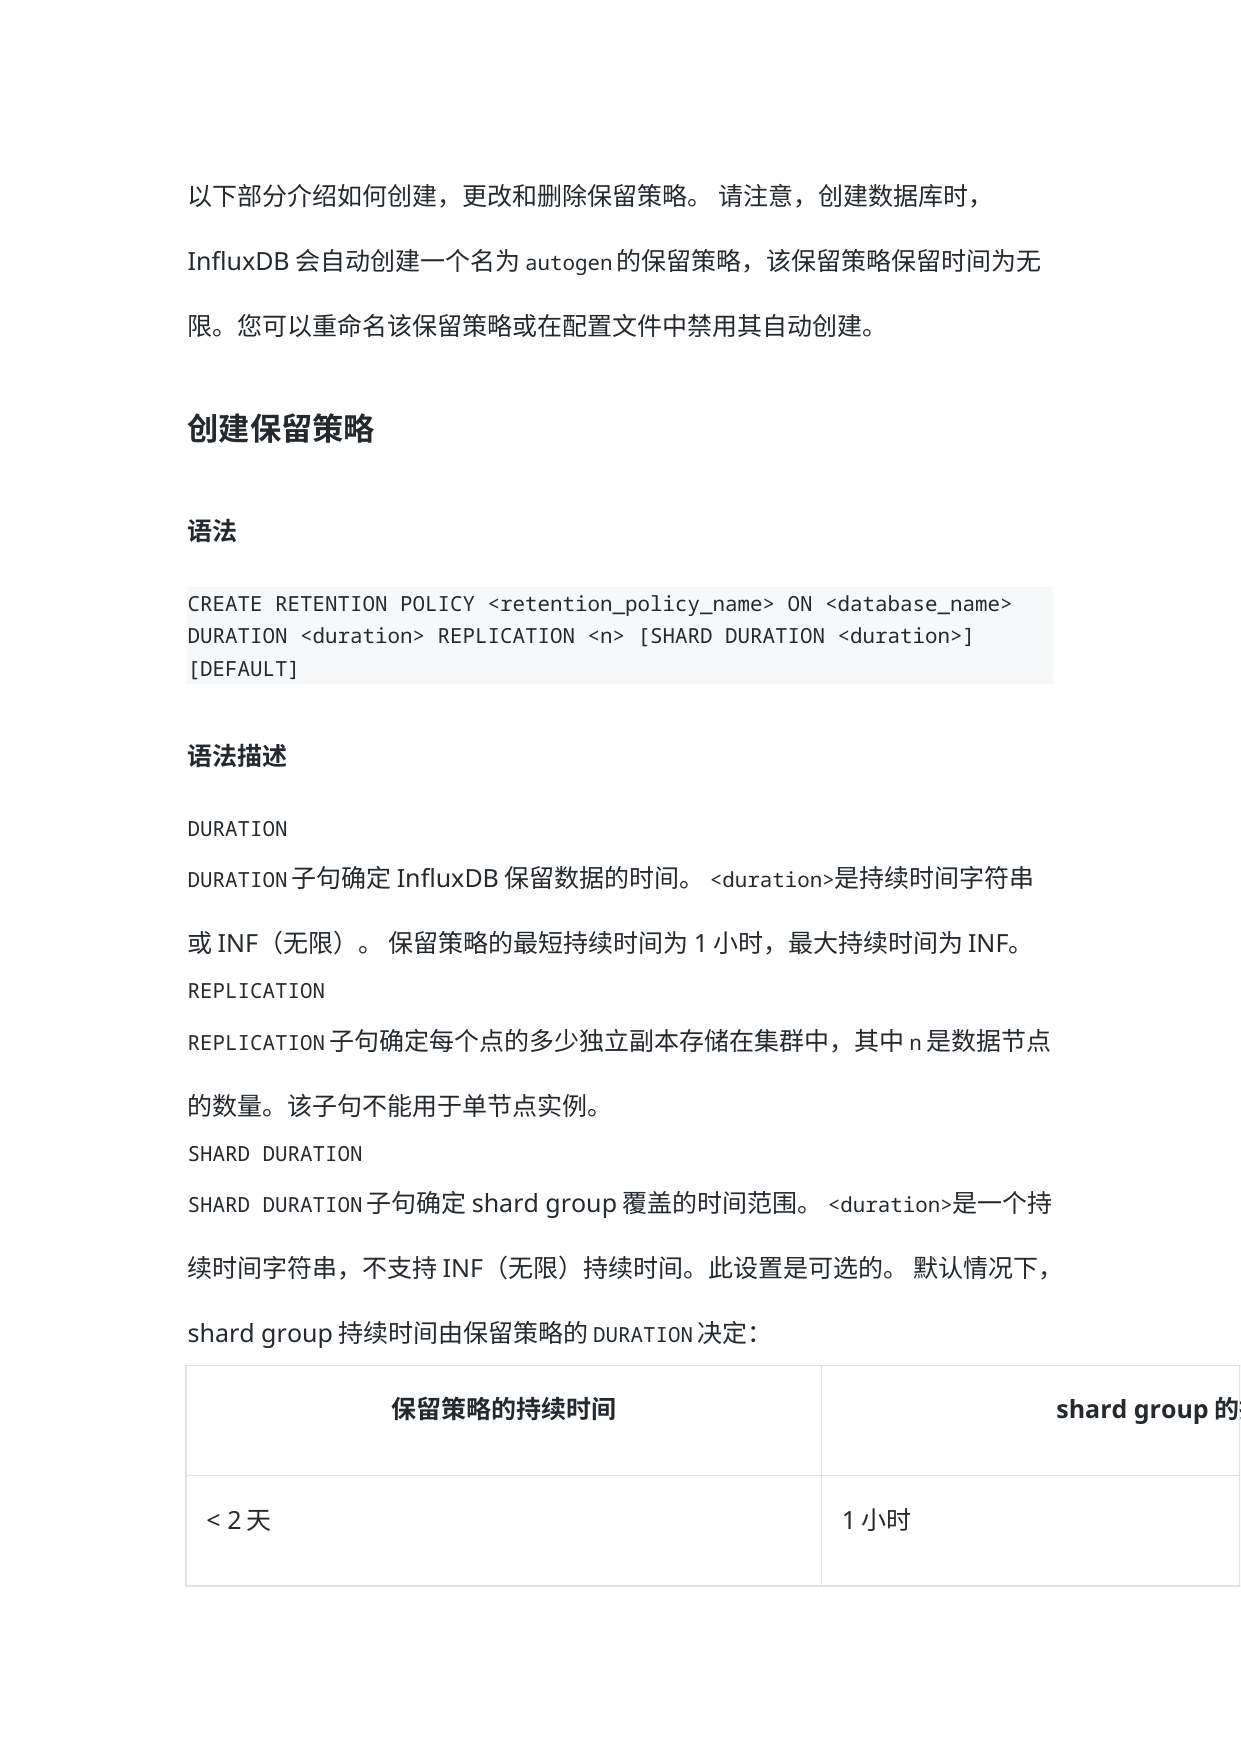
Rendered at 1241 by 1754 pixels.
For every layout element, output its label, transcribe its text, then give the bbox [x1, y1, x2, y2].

text 语法 [187, 497, 1053, 562]
text 语法描述 [187, 722, 1053, 787]
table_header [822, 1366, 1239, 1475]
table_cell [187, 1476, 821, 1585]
text DURATION子句确定InfluxDB保留数据的时间。 <duration>是持续时间字符串或INF（无限）。 保留策略的最短持续时间为1小时，最大持续时间为INF。 [187, 844, 1053, 974]
text REPLICATION [187, 974, 1053, 1007]
text DURATION [187, 812, 1053, 844]
text CREATE RETENTION POLICY <retention_policy_name> ON <database_name> DURATION <duration> REPLICATION <n> [SHARD DURATION <duration>] [DEFAULT] [187, 587, 1053, 684]
text SHARD DURATION [187, 1137, 1053, 1169]
text REPLICATION子句确定每个点的多少独立副本存储在集群中，其中n是数据节点的数量。该子句不能用于单节点实例。 [187, 1007, 1053, 1137]
text 创建保留策略 [187, 394, 1053, 459]
text SHARD DURATION子句确定shard group覆盖的时间范围。 <duration>是一个持续时间字符串，不支持INF（无限）持续时间。此设置是可选的。 默认情况下，shard group持续时间由保留策略的DURATION决定： [187, 1169, 1053, 1364]
text 以下部分介绍如何创建，更改和删除保留策略。 请注意，创建数据库时，InfluxDB会自动创建一个名为autogen的保留策略，该保留策略保留时间为无限。您可以重命名该保留策略或在配置文件中禁用其自动创建。 [187, 162, 1053, 357]
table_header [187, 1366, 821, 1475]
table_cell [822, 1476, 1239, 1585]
